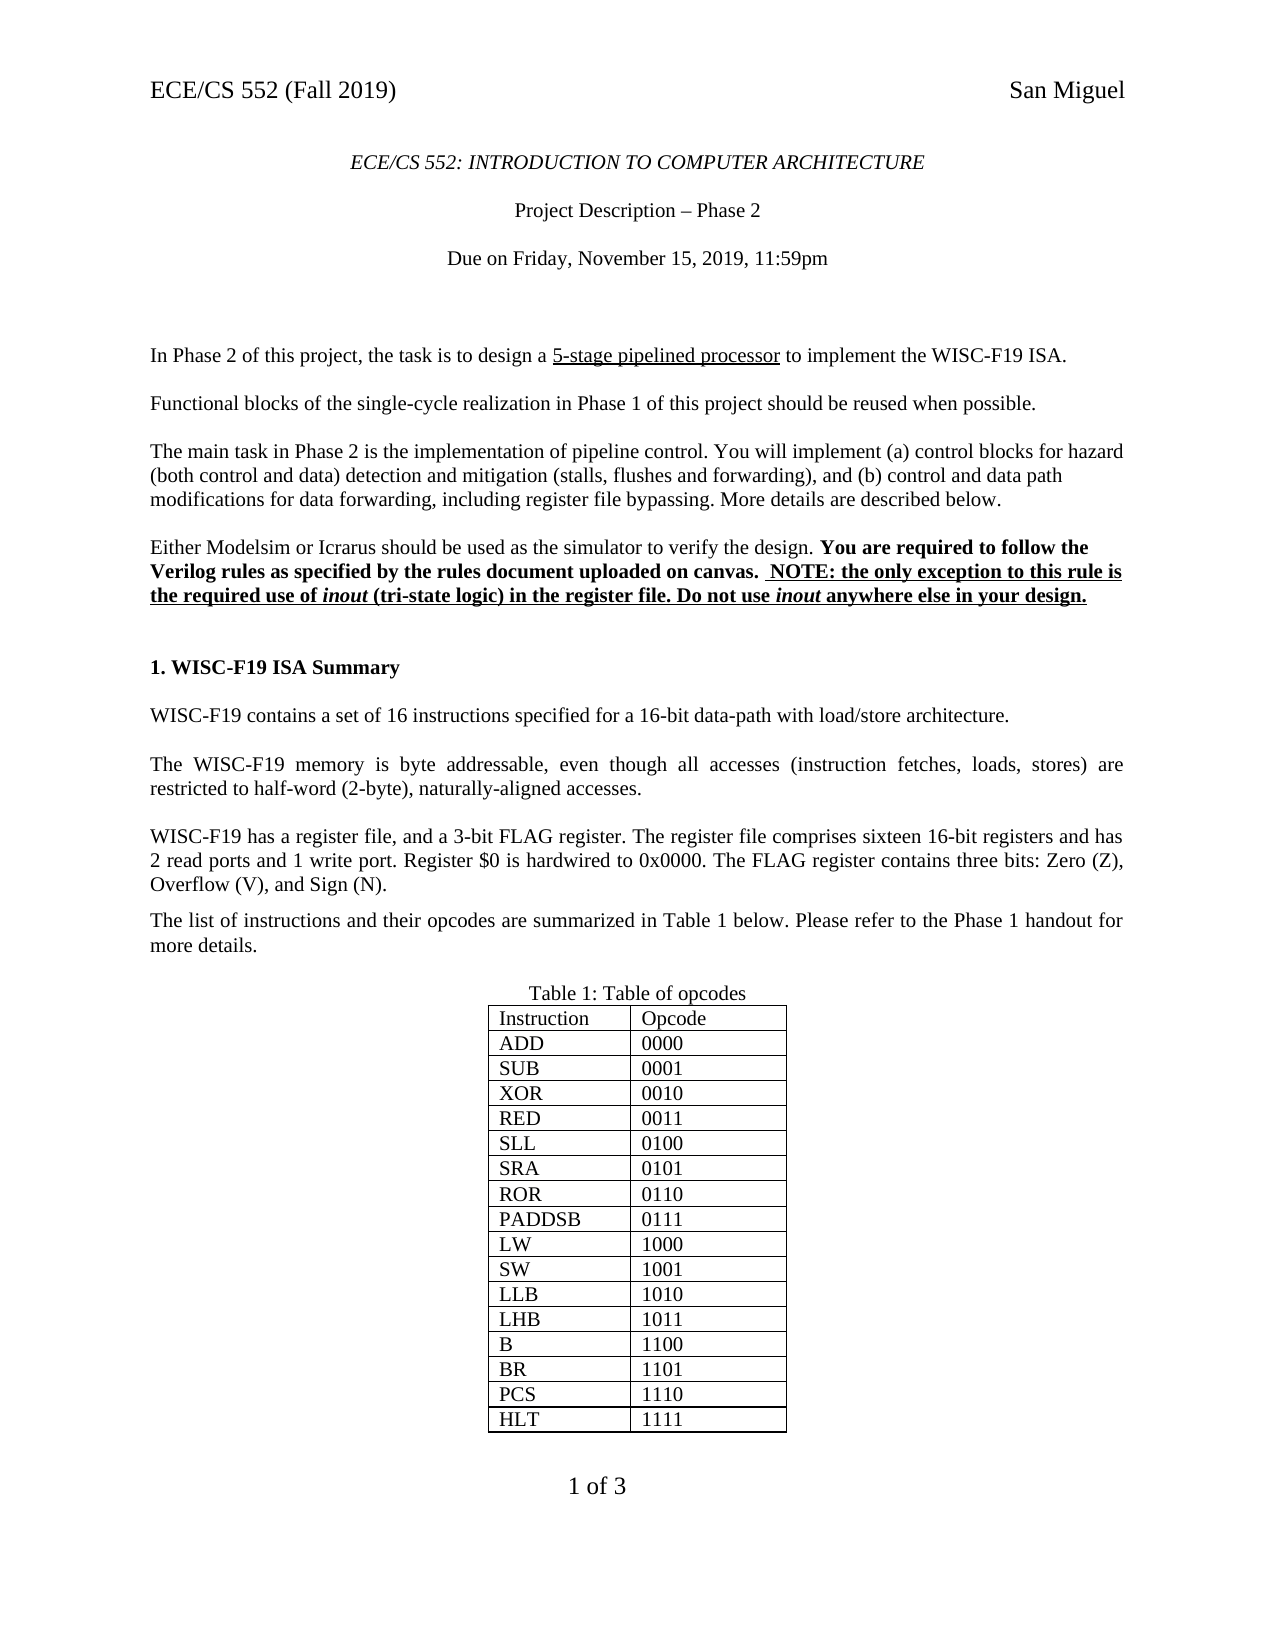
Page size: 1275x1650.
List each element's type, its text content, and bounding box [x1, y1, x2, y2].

table_cell 0111 [631, 1207, 786, 1231]
table_cell 1100 [631, 1332, 786, 1356]
table_cell BR [489, 1357, 630, 1381]
subtitle 1. WISC-F19 ISA Summary [150, 655, 1125, 679]
table_cell 1011 [631, 1307, 786, 1331]
table_cell SUB [489, 1056, 630, 1080]
table_cell B [489, 1332, 630, 1356]
table_cell ROR [489, 1181, 630, 1206]
text The list of instructions and their opcodes are summarized in Table 1 below. Please refer to the Phase 1 handout for more details. [150, 908, 1125, 957]
table_cell 1101 [631, 1357, 786, 1381]
text Project Description – Phase 2 [150, 198, 1125, 222]
table_cell 1110 [631, 1382, 786, 1406]
table_cell HLT [489, 1408, 630, 1431]
table_cell 0101 [631, 1156, 786, 1180]
table_cell 1000 [631, 1232, 786, 1256]
text WISC-F19 contains a set of 16 instructions specified for a 16-bit data-path with load/store architecture. [150, 703, 1125, 727]
table_cell XOR [489, 1081, 630, 1105]
list Functional blocks of the single-cycle realization in Phase 1 of this project should be reused when possible. [150, 391, 1125, 415]
text ECE/CS 552: INTRODUCTION TO COMPUTER ARCHITECTURE [150, 150, 1125, 174]
text The main task in Phase 2 is the implementation of pipeline control. You will implement (a) control blocks for hazard (both control and data) detection and mitigation (stalls, flushes and forwarding), and (b) control and data path modifications for data forwarding, including register file bypassing. More details are described below. [150, 439, 1125, 511]
text In Phase 2 of this project, the task is to design a 5-stage pipelined processor to implement the WISC-F19 ISA. [150, 342, 1125, 367]
table_header Instruction [489, 1006, 630, 1030]
table_cell 0110 [631, 1181, 786, 1206]
table_cell 1001 [631, 1257, 786, 1281]
table_cell SRA [489, 1156, 630, 1180]
table_cell 1010 [631, 1282, 786, 1306]
table_cell LW [489, 1232, 630, 1256]
table_cell SW [489, 1257, 630, 1281]
text Due on Friday, November 15, 2019, 11:59pm [150, 246, 1125, 270]
table_cell 0010 [631, 1081, 786, 1105]
table_cell SLL [489, 1131, 630, 1155]
table_cell 0011 [631, 1106, 786, 1130]
table_cell PCS [489, 1382, 630, 1406]
text Either Modelsim or Icrarus should be used as the simulator to verify the design. You are required to follow the Verilog rules as specified by the rules document uploaded on canvas. NOTE: the only exception to this rule is the required use of inout (tri-state logic) in the register file. Do not use inout anywhere else in your design. [150, 535, 1125, 607]
table_cell LHB [489, 1307, 630, 1331]
table_cell RED [489, 1106, 630, 1130]
table_cell LLB [489, 1282, 630, 1306]
text The WISC-F19 memory is byte addressable, even though all accesses (instruction fetches, loads, stores) are restricted to half-word (2-byte), naturally-aligned accesses. [150, 752, 1125, 800]
table_cell 1111 [631, 1408, 786, 1431]
table_cell PADDSB [489, 1207, 630, 1231]
table_cell 0100 [631, 1131, 786, 1155]
text Table 1: Table of opcodes [150, 981, 1125, 1005]
text WISC-F19 has a register file, and a 3-bit FLAG register. The register file comprises sixteen 16-bit registers and has 2 read ports and 1 write port. Register $0 is hardwired to 0x0000. The FLAG register contains three bits: Zero (Z), Overflow (V), and Sign (N). [150, 824, 1125, 896]
table_cell 0000 [631, 1031, 786, 1055]
table_cell 0001 [631, 1056, 786, 1080]
table_cell ADD [489, 1031, 630, 1055]
table_header Opcode [631, 1006, 786, 1030]
